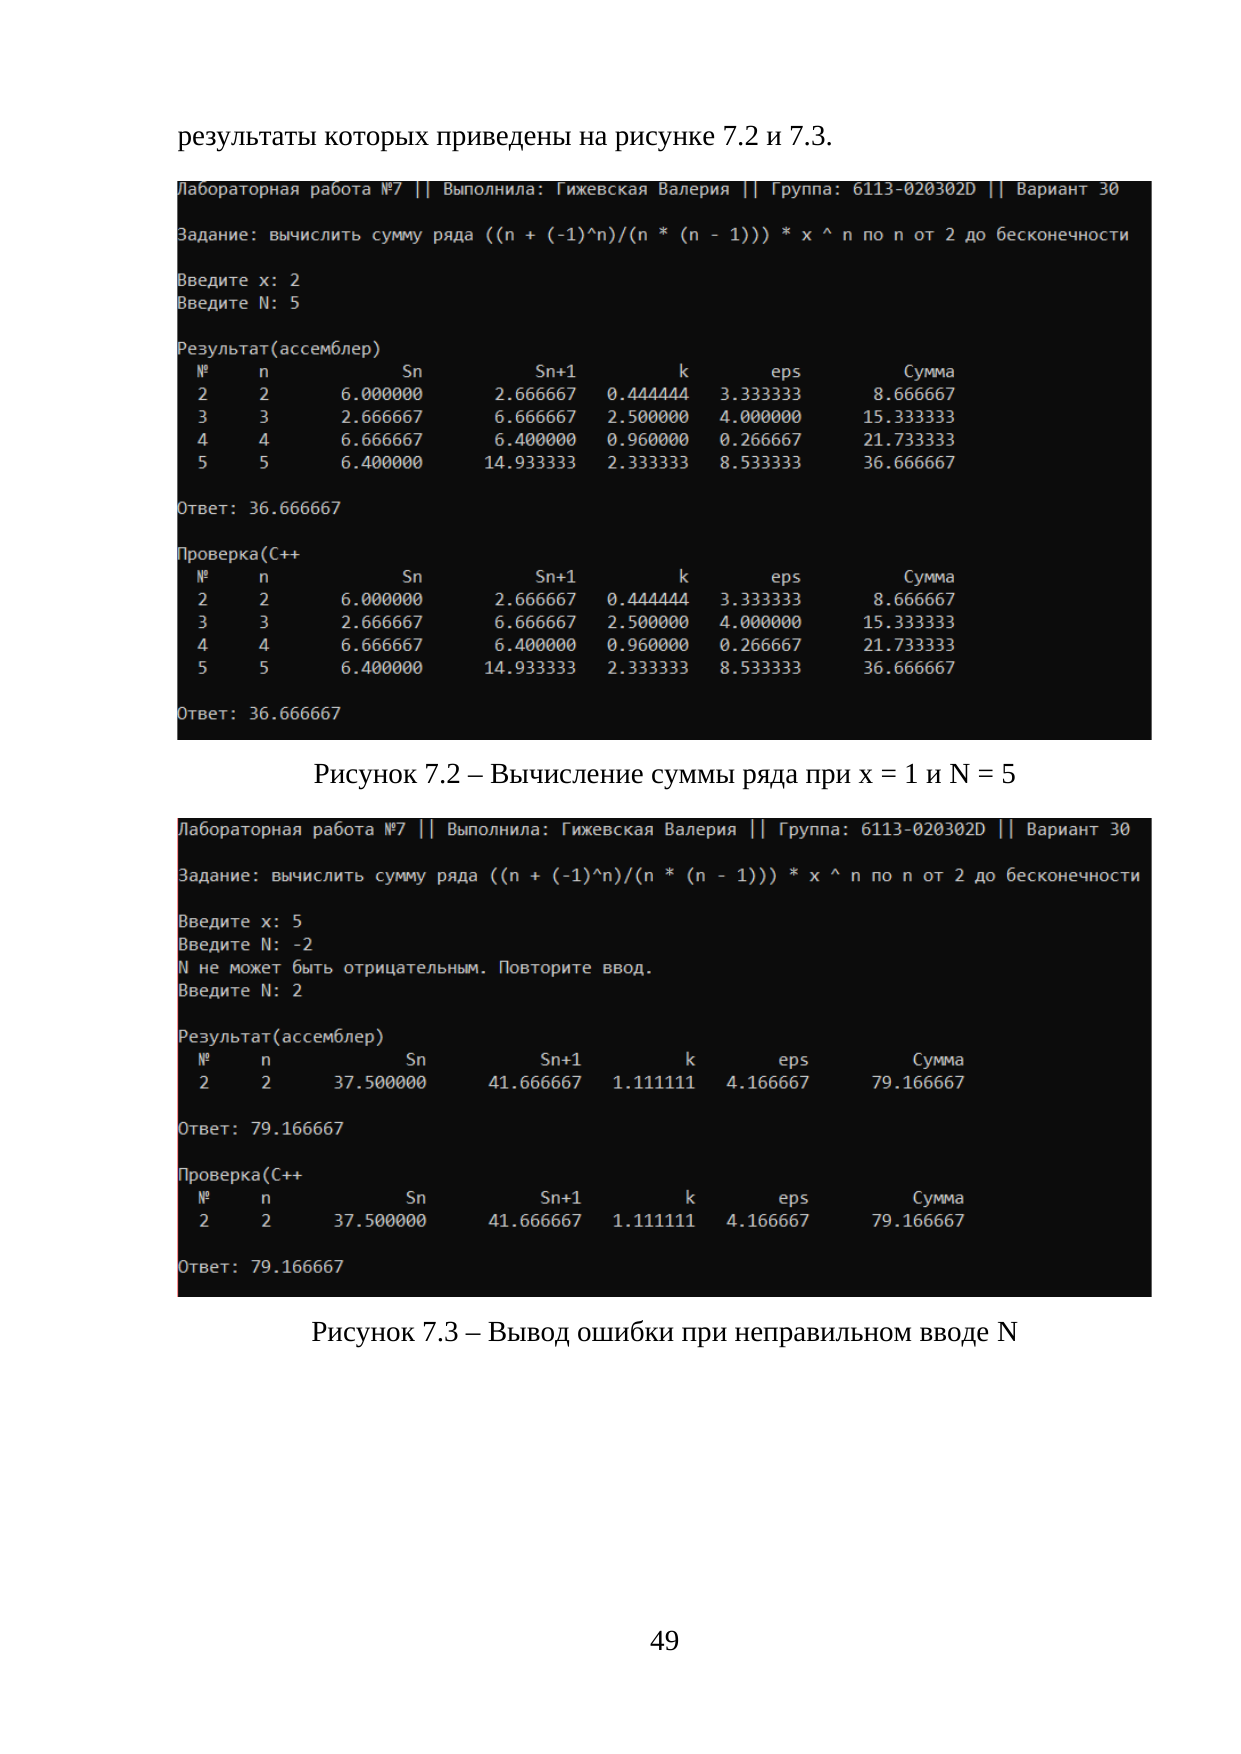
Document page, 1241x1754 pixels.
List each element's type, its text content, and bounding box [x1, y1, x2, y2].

text Рисунок 7.3 – Вывод ошибки при неправильном вводе N [177, 1297, 1152, 1347]
picture [177, 818, 1152, 1297]
text Рисунок 7.2 – Вычисление суммы ряда при х = 1 и N = 5 [177, 740, 1152, 789]
picture [177, 181, 1152, 740]
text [177, 118, 1152, 152]
